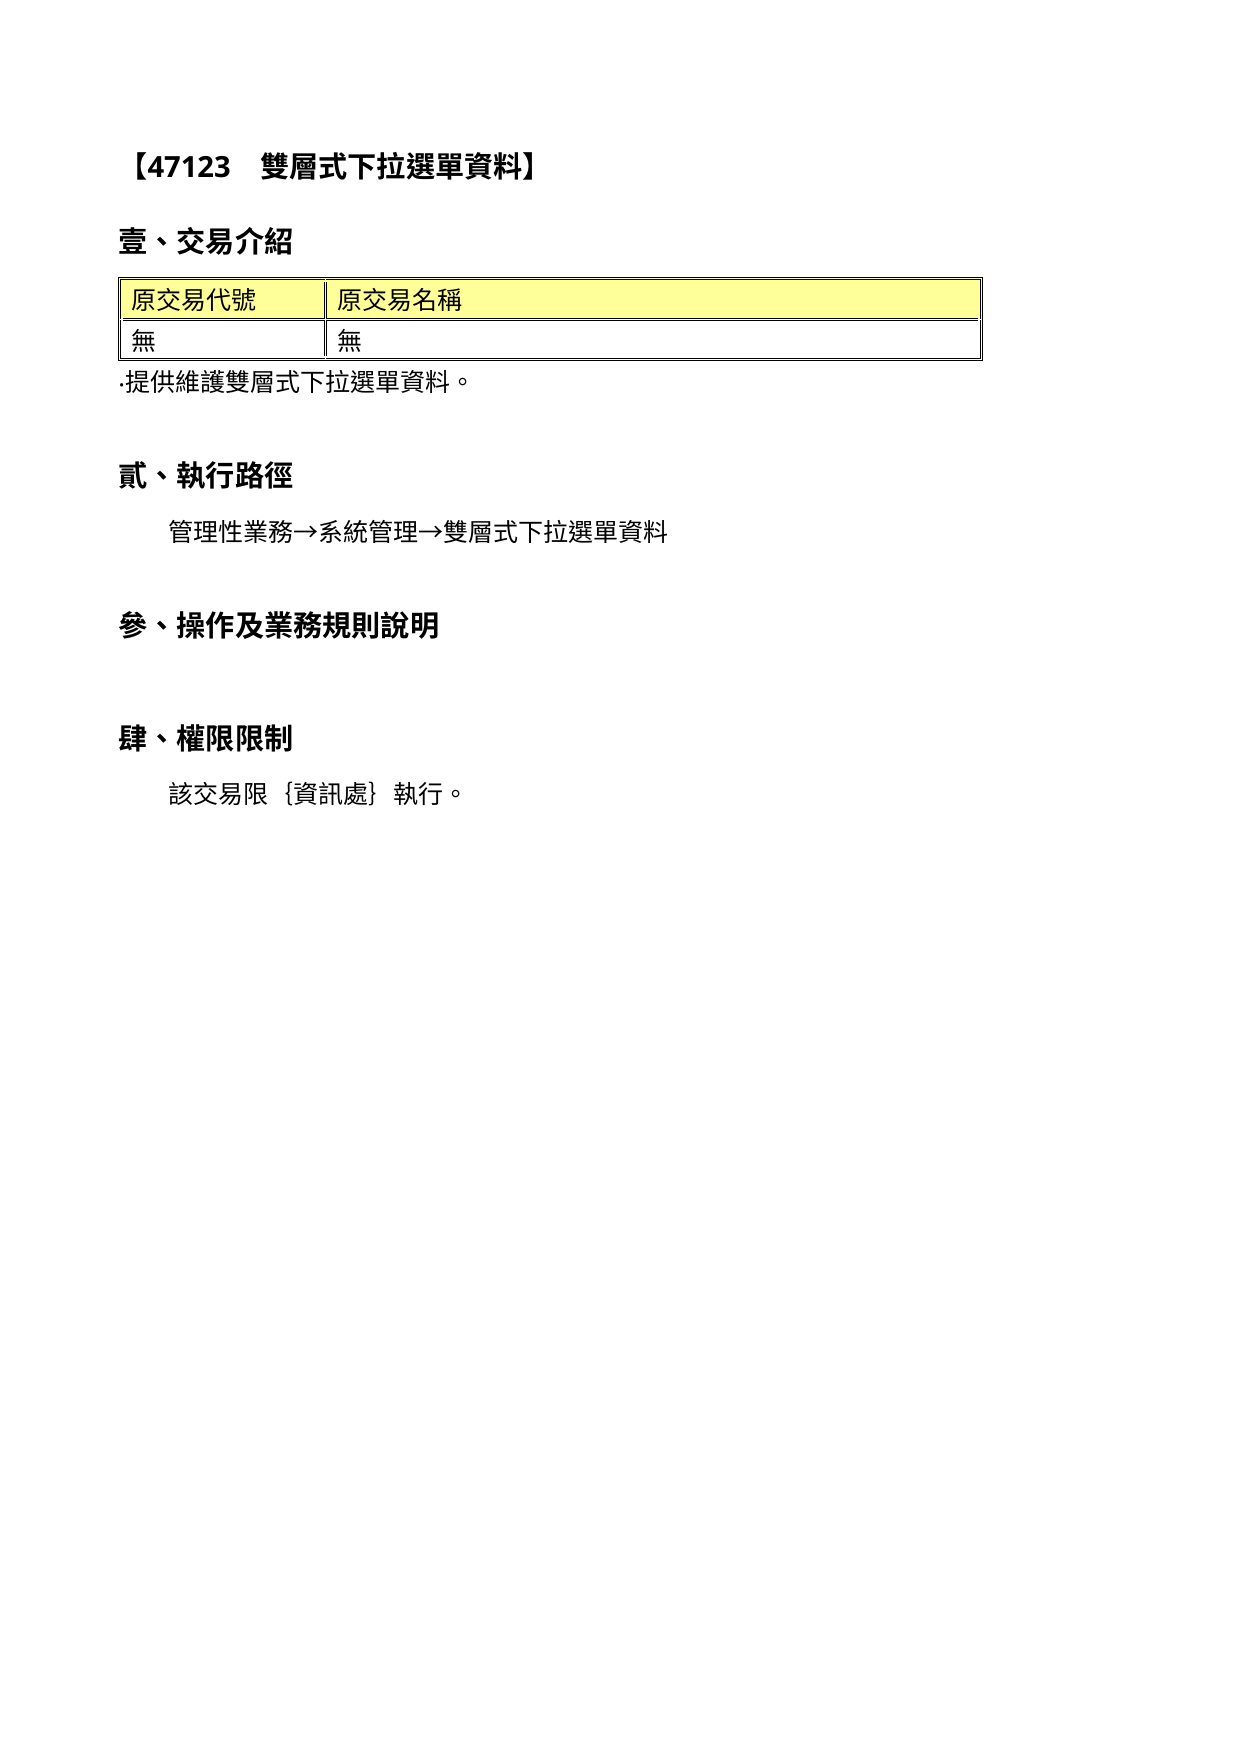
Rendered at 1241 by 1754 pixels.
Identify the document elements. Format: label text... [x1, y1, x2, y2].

text 肆、權限限制 [118, 699, 1122, 774]
text 貳、執行路徑 [118, 436, 1122, 511]
table_cell 無 [121, 318, 326, 358]
table_header 原交易名稱 [326, 280, 980, 318]
list 管理性業務→系統管理→雙層式下拉選單資料 [168, 511, 1122, 549]
text 該交易限｛資訊處｝執行。 [118, 774, 1122, 811]
table_header 原交易代號 [120, 278, 326, 318]
text ‧提供維護雙層式下拉選單資料。 [118, 361, 1122, 399]
text 參、操作及業務規則說明 [118, 586, 1122, 661]
text 【47123 雙層式下拉選單資料】 [118, 127, 1122, 202]
text 壹、交易介紹 [118, 202, 1122, 277]
table_cell 無 [326, 318, 980, 358]
